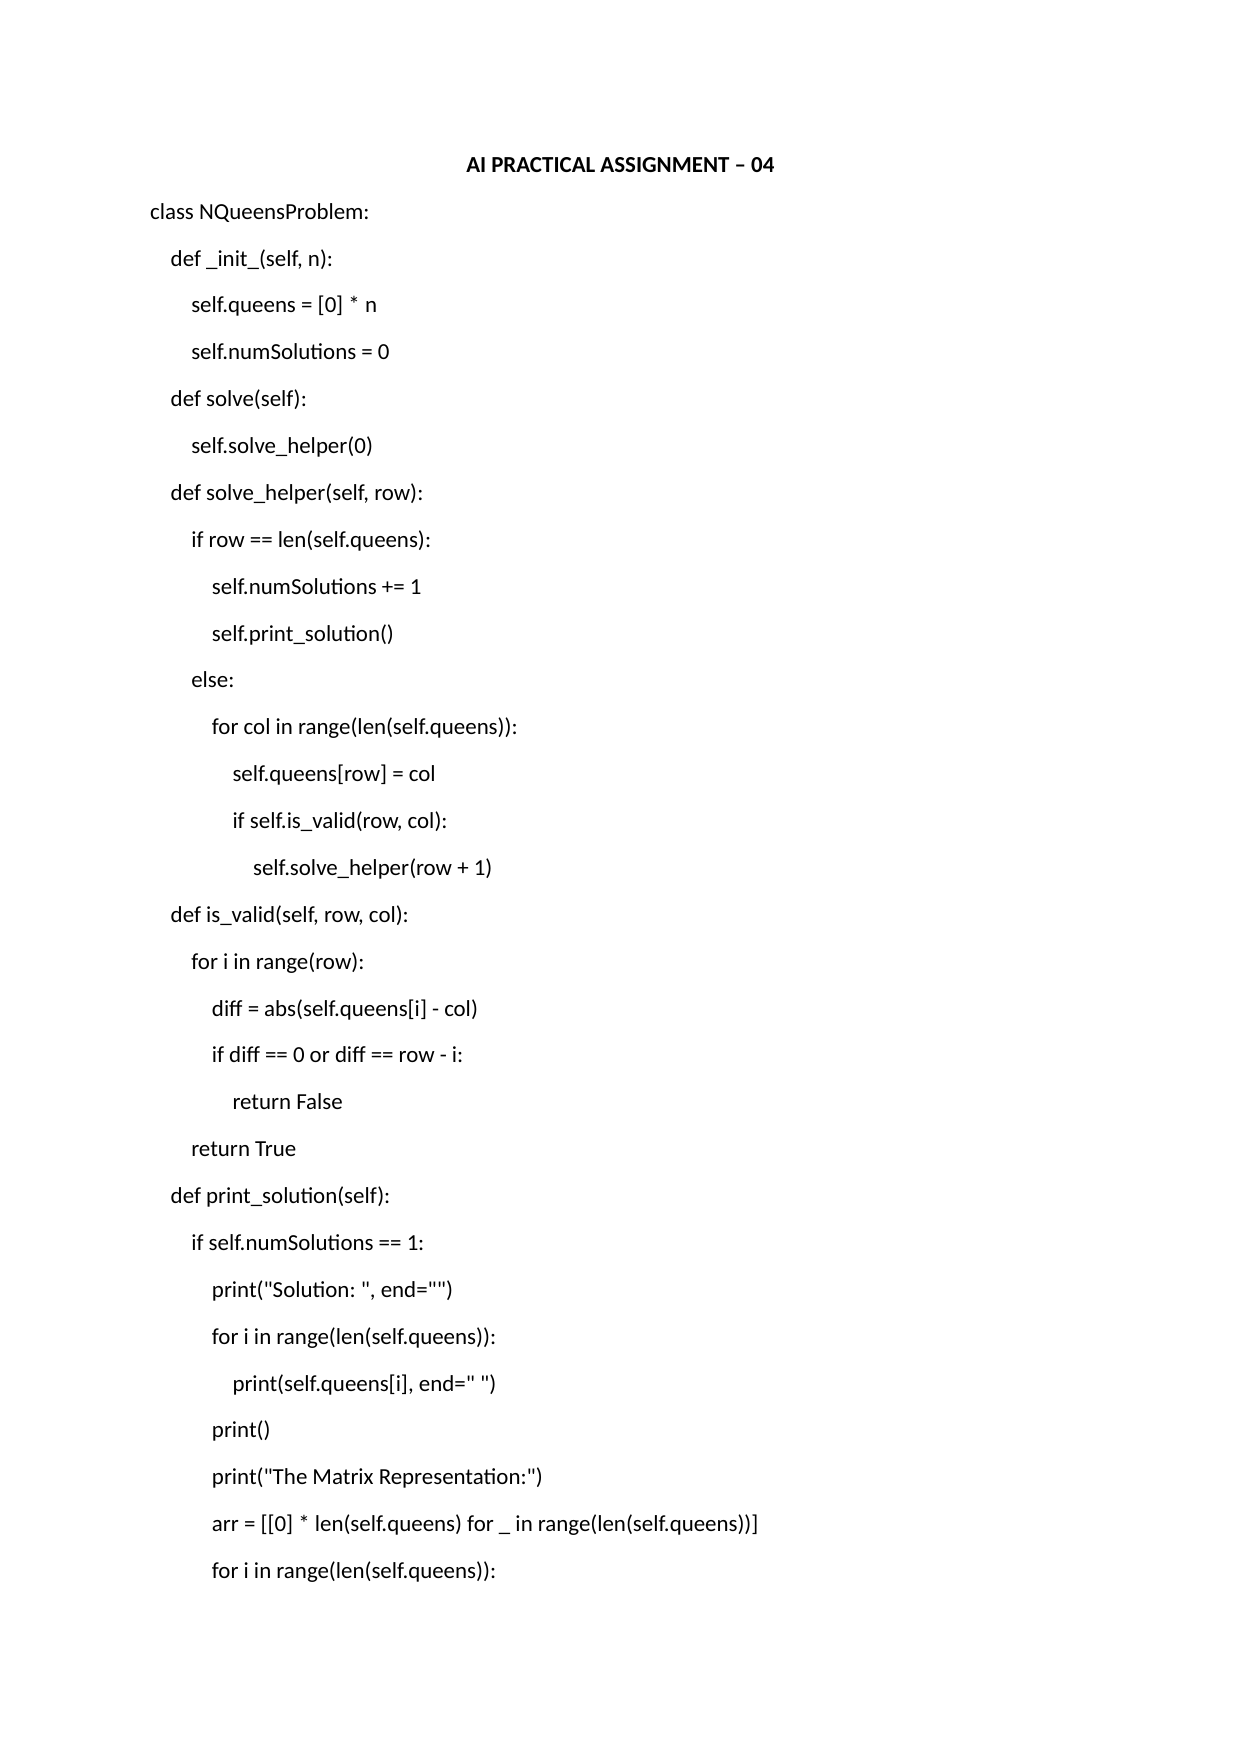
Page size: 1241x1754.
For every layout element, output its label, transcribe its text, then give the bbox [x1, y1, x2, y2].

text self.numSolutions += 1 [150, 572, 1090, 600]
text return True [150, 1134, 1090, 1162]
text if self.numSolutions == 1: [150, 1228, 1090, 1256]
text else: [150, 666, 1090, 694]
text for i in range(row): [150, 947, 1090, 975]
text if diff == 0 or diff == row - i: [150, 1041, 1090, 1069]
text self.numSolutions = 0 [150, 337, 1090, 366]
text self.queens = [0] * n [150, 291, 1090, 319]
text def is_valid(self, row, col): [150, 900, 1090, 928]
text print("Solution: ", end="") [150, 1275, 1090, 1303]
text def solve(self): [150, 384, 1090, 412]
text arr = [[0] * len(self.queens) for _ in range(len(self.queens))] [150, 1509, 1090, 1537]
text for col in range(len(self.queens)): [150, 712, 1090, 741]
text AI PRACTICAL ASSIGNMENT – 04 [150, 150, 1090, 178]
text diff = abs(self.queens[i] - col) [150, 994, 1090, 1022]
text self.queens[row] = col [150, 759, 1090, 787]
text class NQueensProblem: [150, 197, 1090, 225]
text self.print_solution() [150, 619, 1090, 647]
text def _init_(self, n): [150, 244, 1090, 272]
text self.solve_helper(row + 1) [150, 853, 1090, 881]
text for i in range(len(self.queens)): [150, 1322, 1090, 1350]
text if self.is_valid(row, col): [150, 806, 1090, 834]
text print(self.queens[i], end=" ") [150, 1369, 1090, 1397]
text print() [150, 1416, 1090, 1444]
text self.solve_helper(0) [150, 431, 1090, 459]
text def print_solution(self): [150, 1181, 1090, 1209]
text for i in range(len(self.queens)): [150, 1556, 1090, 1584]
text return False [150, 1087, 1090, 1116]
text def solve_helper(self, row): [150, 478, 1090, 506]
text if row == len(self.queens): [150, 525, 1090, 553]
text print("The Matrix Representation:") [150, 1462, 1090, 1491]
